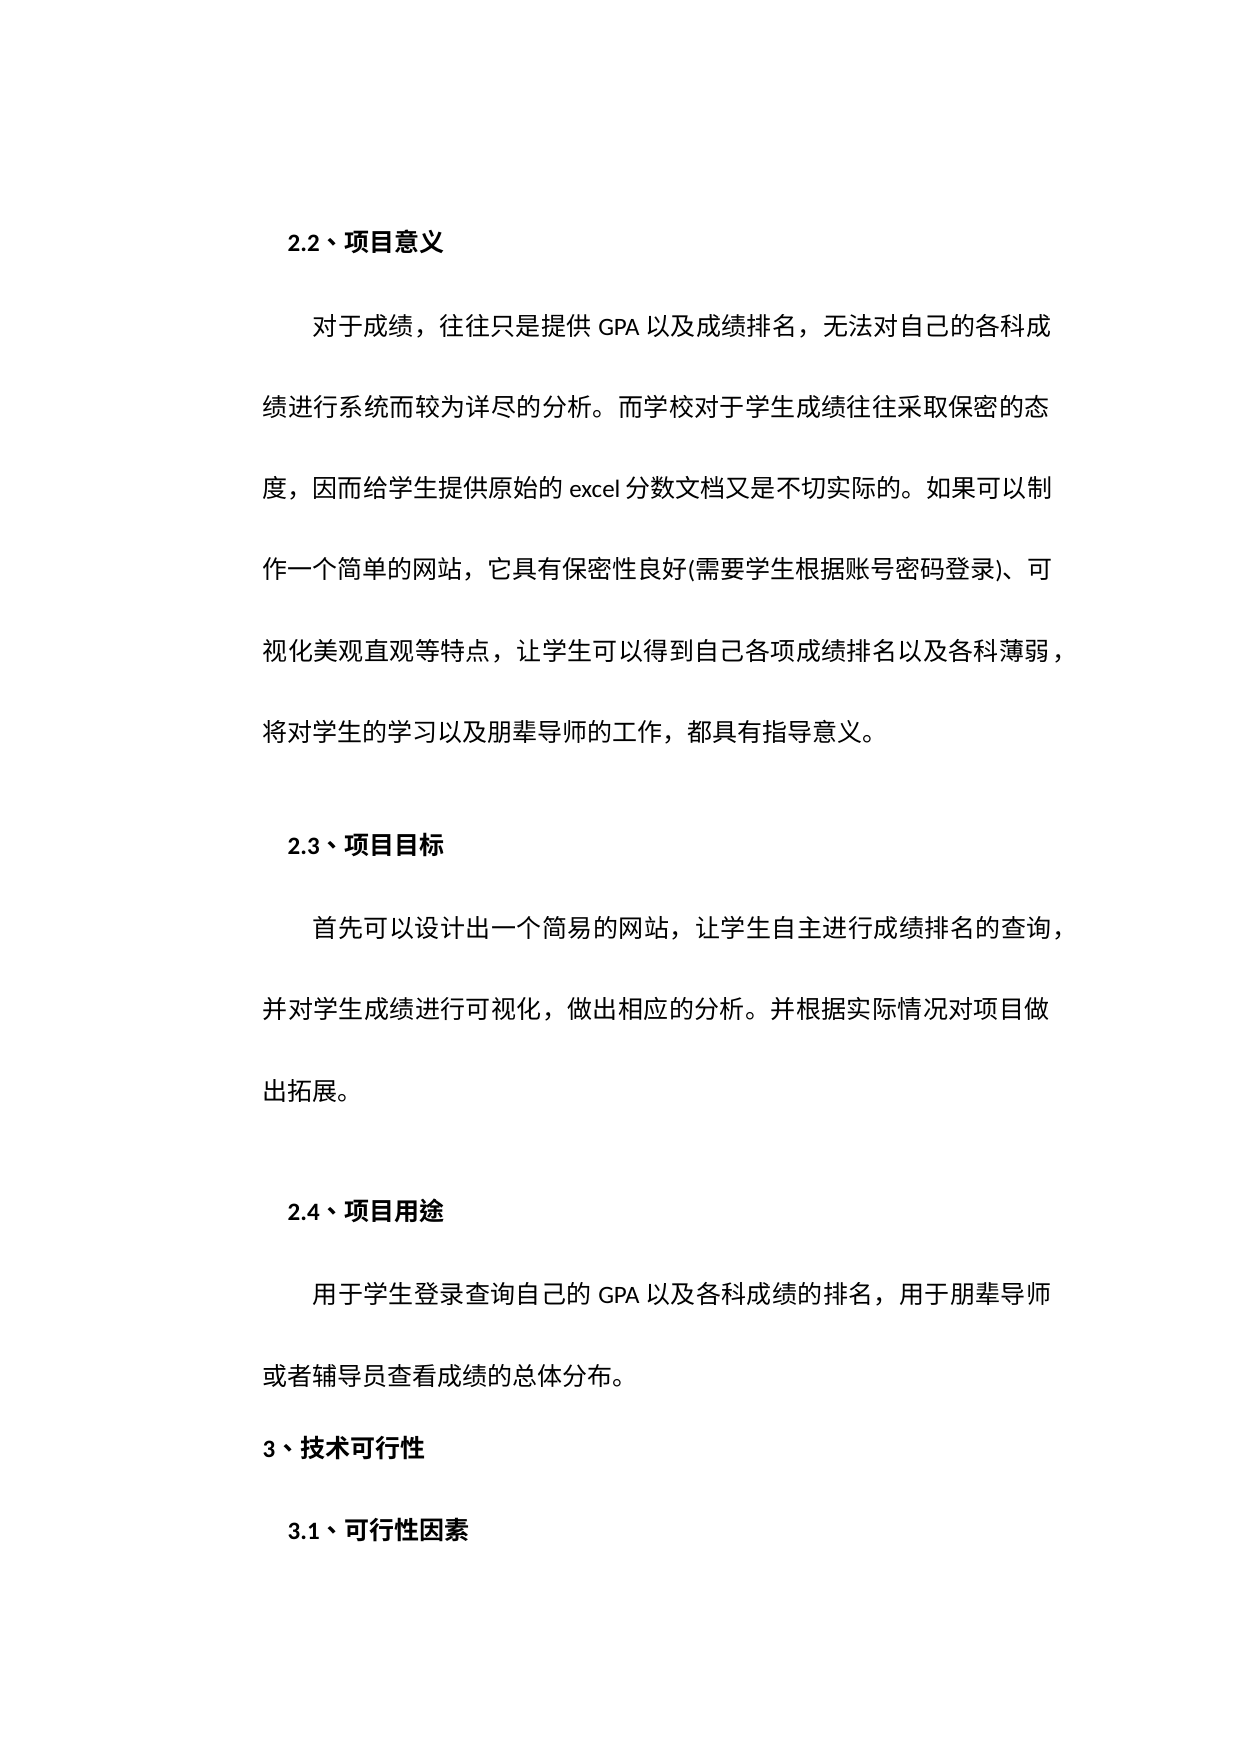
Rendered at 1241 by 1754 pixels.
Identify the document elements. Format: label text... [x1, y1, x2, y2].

text 首先可以设计出一个简易的网站，让学生自主进行成绩排名的查询，并对学生成绩进行可视化，做出相应的分析。并根据实际情况对项目做出拓展。 [262, 894, 1053, 1122]
text 2.4、项目用途 [237, 1178, 1053, 1243]
text 3.1、可行性因素 [237, 1498, 1053, 1563]
text 用于学生登录查询自己的GPA以及各科成绩的排名，用于朋辈导师或者辅导员查看成绩的总体分布。 [262, 1260, 1053, 1407]
text 2.2、项目意义 [237, 210, 1053, 275]
list 技术可行性 [212, 1416, 1053, 1481]
text 对于成绩，往往只是提供GPA以及成绩排名，无法对自己的各科成绩进行系统而较为详尽的分析。而学校对于学生成绩往往采取保密的态度，因而给学生提供原始的excel分数文档又是不切实际的。如果可以制作一个简单的网站，它具有保密性良好(需要学生根据账号密码登录)、可视化美观直观等特点，让学生可以得到自己各项成绩排名以及各科薄弱，将对学生的学习以及朋辈导师的工作，都具有指导意义。 [262, 292, 1053, 763]
text 2.3、项目目标 [237, 812, 1053, 877]
